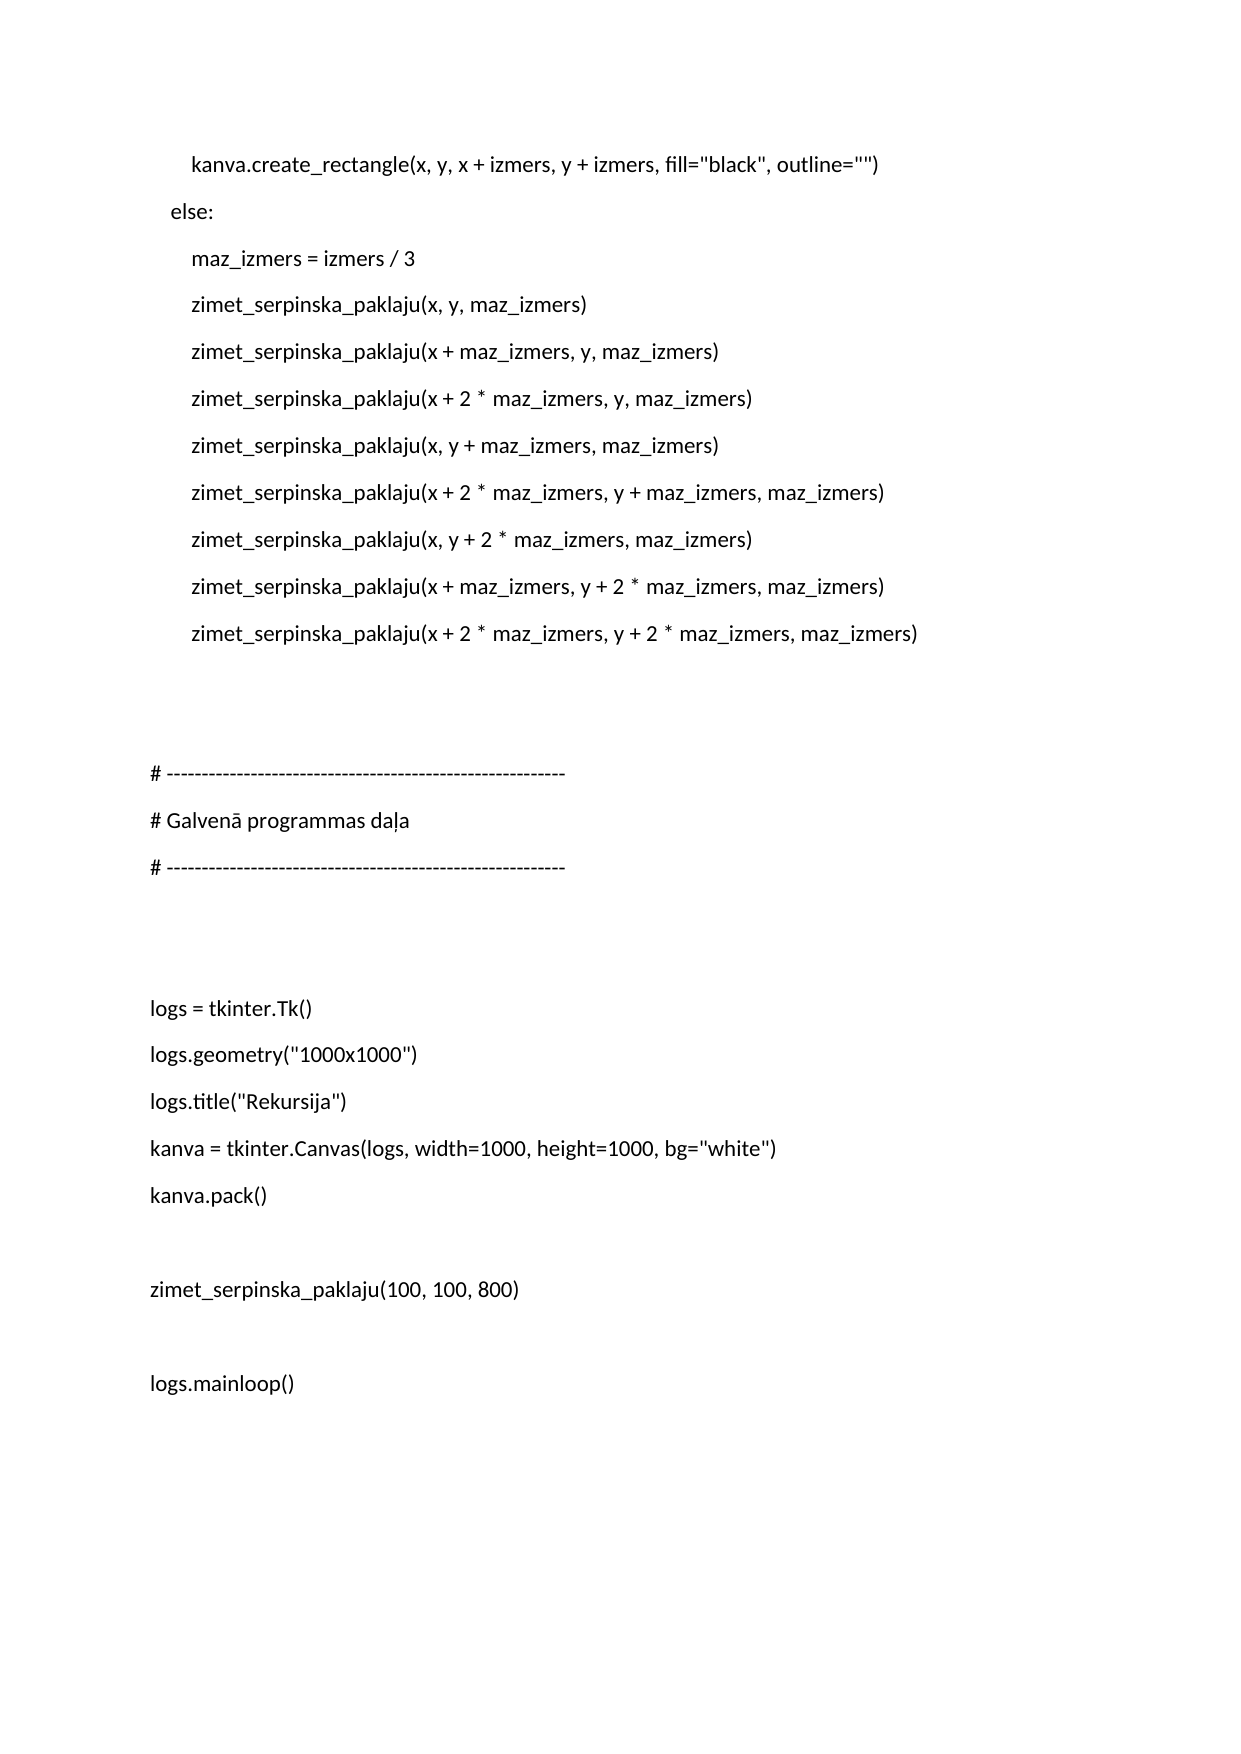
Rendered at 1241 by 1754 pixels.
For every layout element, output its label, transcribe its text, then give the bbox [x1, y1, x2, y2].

text zimet_serpinska_paklaju(x + 2 * maz_izmers, y + 2 * maz_izmers, maz_izmers) [150, 619, 1090, 647]
text zimet_serpinska_paklaju(x + 2 * maz_izmers, y, maz_izmers) [150, 384, 1090, 412]
text zimet_serpinska_paklaju(x + maz_izmers, y + 2 * maz_izmers, maz_izmers) [150, 572, 1090, 600]
text zimet_serpinska_paklaju(100, 100, 800) [150, 1275, 1090, 1303]
text logs.mainloop() [150, 1369, 1090, 1397]
text # Galvenā programmas daļa [150, 806, 1090, 834]
text zimet_serpinska_paklaju(x, y, maz_izmers) [150, 291, 1090, 319]
text kanva = tkinter.Canvas(logs, width=1000, height=1000, bg="white") [150, 1134, 1090, 1162]
text zimet_serpinska_paklaju(x + maz_izmers, y, maz_izmers) [150, 337, 1090, 366]
text kanva.pack() [150, 1181, 1090, 1209]
text zimet_serpinska_paklaju(x, y + 2 * maz_izmers, maz_izmers) [150, 525, 1090, 553]
text # --------------------------------------------------------- [150, 759, 1090, 787]
text maz_izmers = izmers / 3 [150, 244, 1090, 272]
text logs = tkinter.Tk() [150, 994, 1090, 1022]
text zimet_serpinska_paklaju(x, y + maz_izmers, maz_izmers) [150, 431, 1090, 459]
text kanva.create_rectangle(x, y, x + izmers, y + izmers, fill="black", outline="") [150, 150, 1090, 178]
text # --------------------------------------------------------- [150, 853, 1090, 881]
text logs.geometry("1000x1000") [150, 1041, 1090, 1069]
text logs.title("Rekursija") [150, 1087, 1090, 1116]
text else: [150, 197, 1090, 225]
text zimet_serpinska_paklaju(x + 2 * maz_izmers, y + maz_izmers, maz_izmers) [150, 478, 1090, 506]
